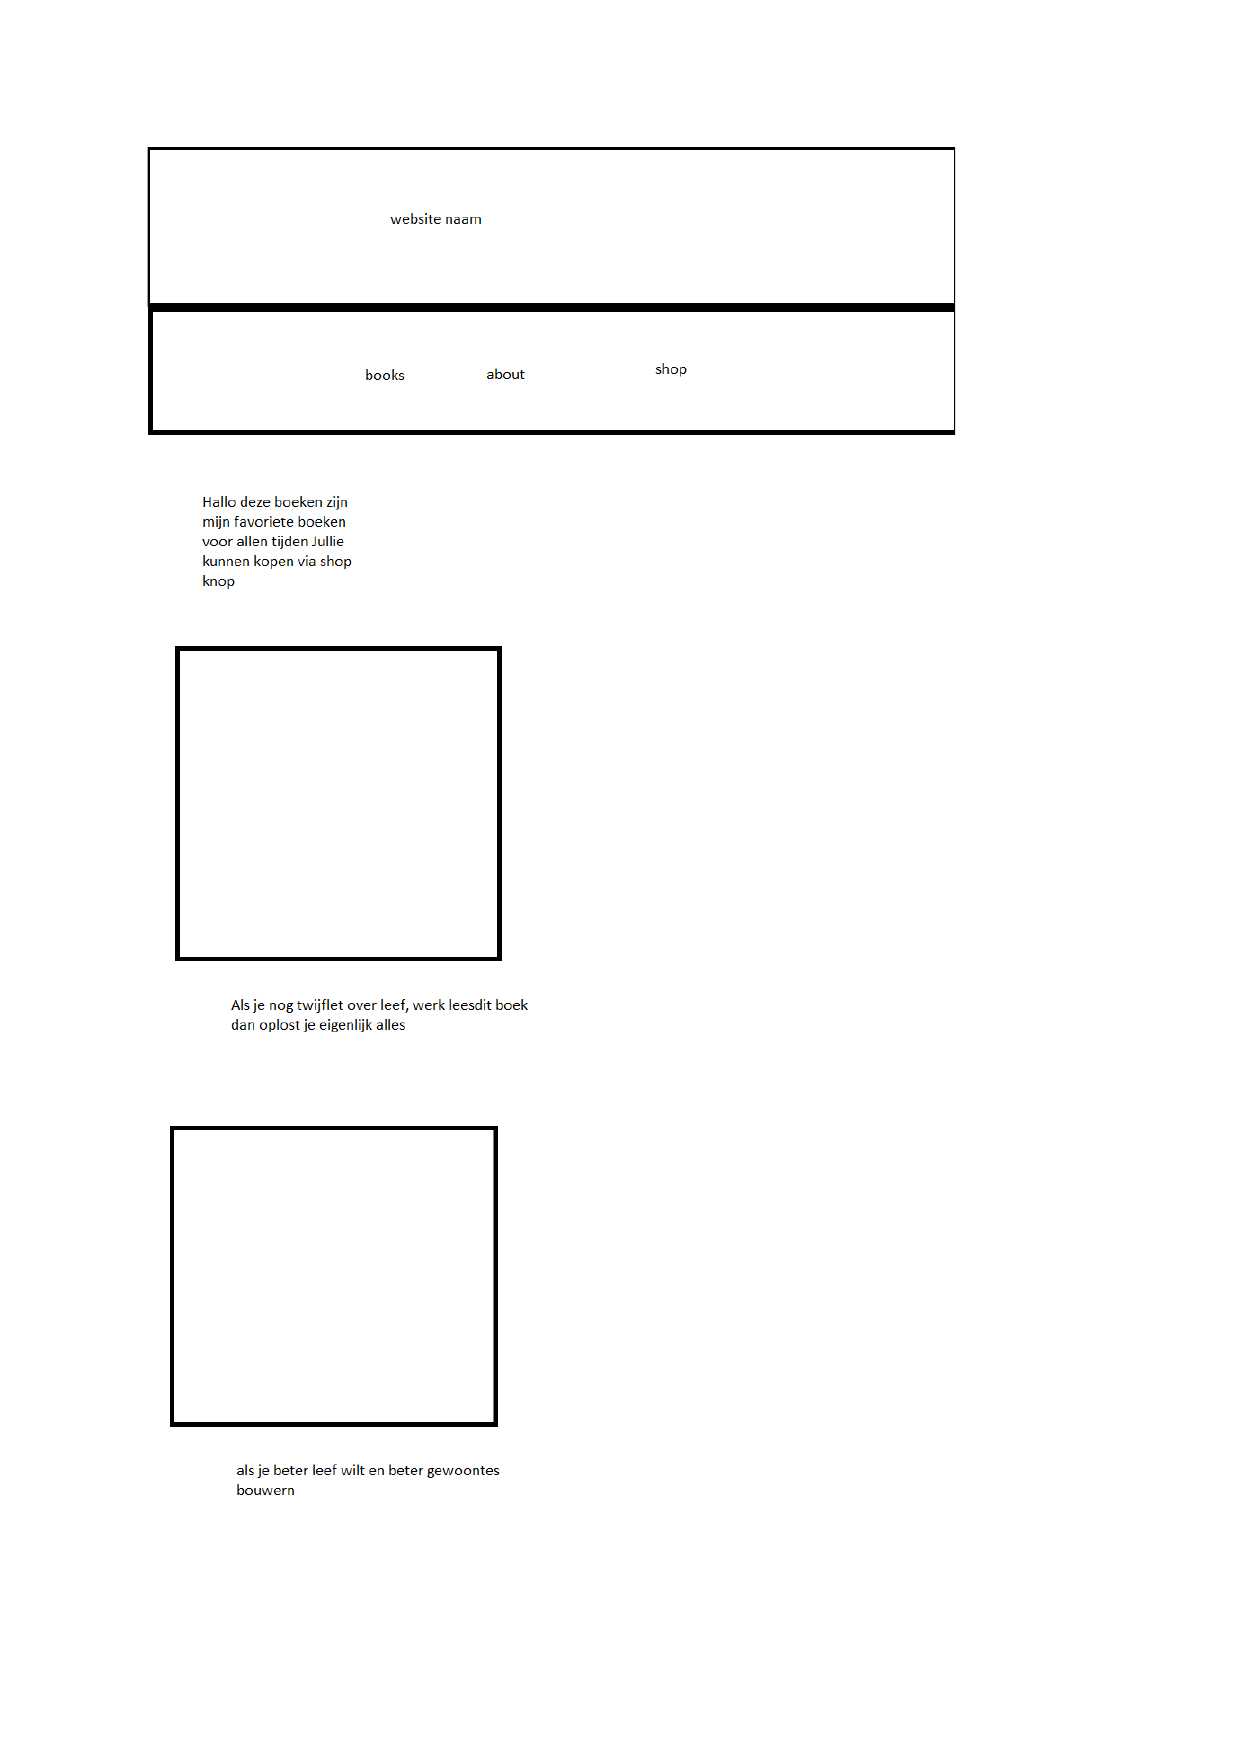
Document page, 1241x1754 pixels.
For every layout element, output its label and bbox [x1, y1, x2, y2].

picture [147, 147, 955, 1606]
